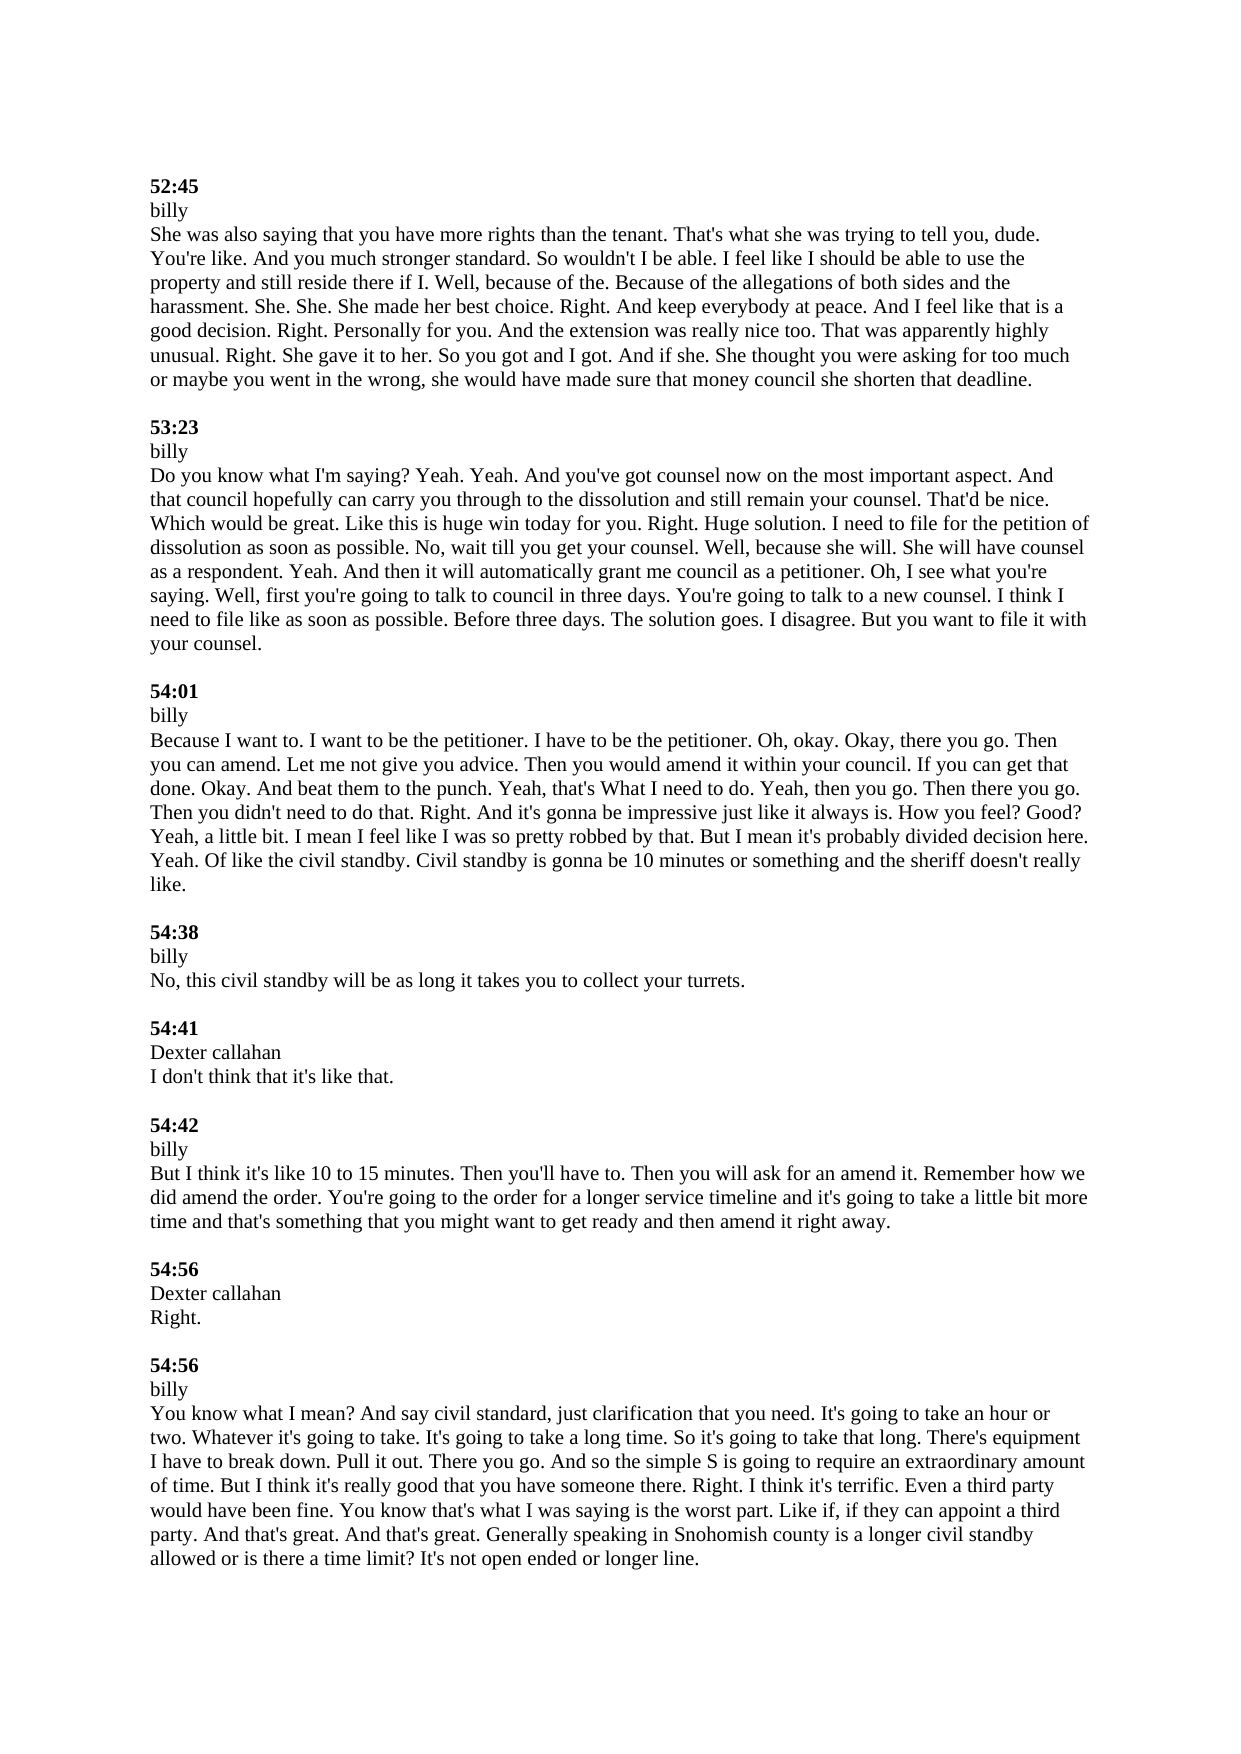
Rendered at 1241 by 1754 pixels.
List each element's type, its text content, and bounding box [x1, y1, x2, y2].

text 54:56 billy You know what I mean? And say civil standard, just clarification that you need. It's going to take an hour or two. Whatever it's going to take. It's going to take a long time. So it's going to take that long. There's equipment I have to break down. Pull it out. There you go. And so the simple S is going to require an extraordinary amount of time. But I think it's really good that you have someone there. Right. I think it's terrific. Even a third party would have been fine. You know that's what I was saying is the worst part. Like if, if they can appoint a third party. And that's great. And that's great. Generally speaking in Snohomish county is a longer civil standby allowed or is there a time limit? It's not open ended or longer line. [150, 1329, 1090, 1570]
text 52:45 billy She was also saying that you have more rights than the tenant. That's what she was trying to tell you, dude. You're like. And you much stronger standard. So wouldn't I be able. I feel like I should be able to use the property and still reside there if I. Well, because of the. Because of the allegations of both sides and the harassment. She. She. She made her best choice. Right. And keep everybody at peace. And I feel like that is a good decision. Right. Personally for you. And the extension was really nice too. That was apparently highly unusual. Right. She gave it to her. So you got and I got. And if she. She thought you were asking for too much or maybe you went in the wrong, she would have made sure that money council she shorten that deadline. [150, 150, 1090, 391]
text 54:56 Dexter callahan Right. [150, 1233, 1090, 1329]
text 54:42 billy But I think it's like 10 to 15 minutes. Then you'll have to. Then you will ask for an amend it. Remember how we did amend the order. You're going to the order for a longer service timeline and it's going to take a little bit more time and that's something that you might want to get ready and then amend it right away. [150, 1088, 1090, 1233]
text 54:41 Dexter callahan I don't think that it's like that. [150, 992, 1090, 1088]
text 53:23 billy Do you know what I'm saying? Yeah. Yeah. And you've got counsel now on the most important aspect. And that council hopefully can carry you through to the dissolution and still remain your counsel. That'd be nice. Which would be great. Like this is huge win today for you. Right. Huge solution. I need to file for the petition of dissolution as soon as possible. No, wait till you get your counsel. Well, because she will. She will have counsel as a respondent. Yeah. And then it will automatically grant me council as a petitioner. Oh, I see what you're saying. Well, first you're going to talk to council in three days. You're going to talk to a new counsel. I think I need to file like as soon as possible. Before three days. The solution goes. I disagree. But you want to file it with your counsel. [150, 391, 1090, 655]
text 54:01 billy Because I want to. I want to be the petitioner. I have to be the petitioner. Oh, okay. Okay, there you go. Then you can amend. Let me not give you advice. Then you would amend it within your council. If you can get that done. Okay. And beat them to the punch. Yeah, that's What I need to do. Yeah, then you go. Then there you go. Then you didn't need to do that. Right. And it's gonna be impressive just like it always is. How you feel? Good? Yeah, a little bit. I mean I feel like I was so pretty robbed by that. But I mean it's probably divided decision here. Yeah. Of like the civil standby. Civil standby is gonna be 10 minutes or something and the sheriff doesn't really like. [150, 655, 1090, 896]
text 54:38 billy No, this civil standby will be as long it takes you to collect your turrets. [150, 896, 1090, 992]
